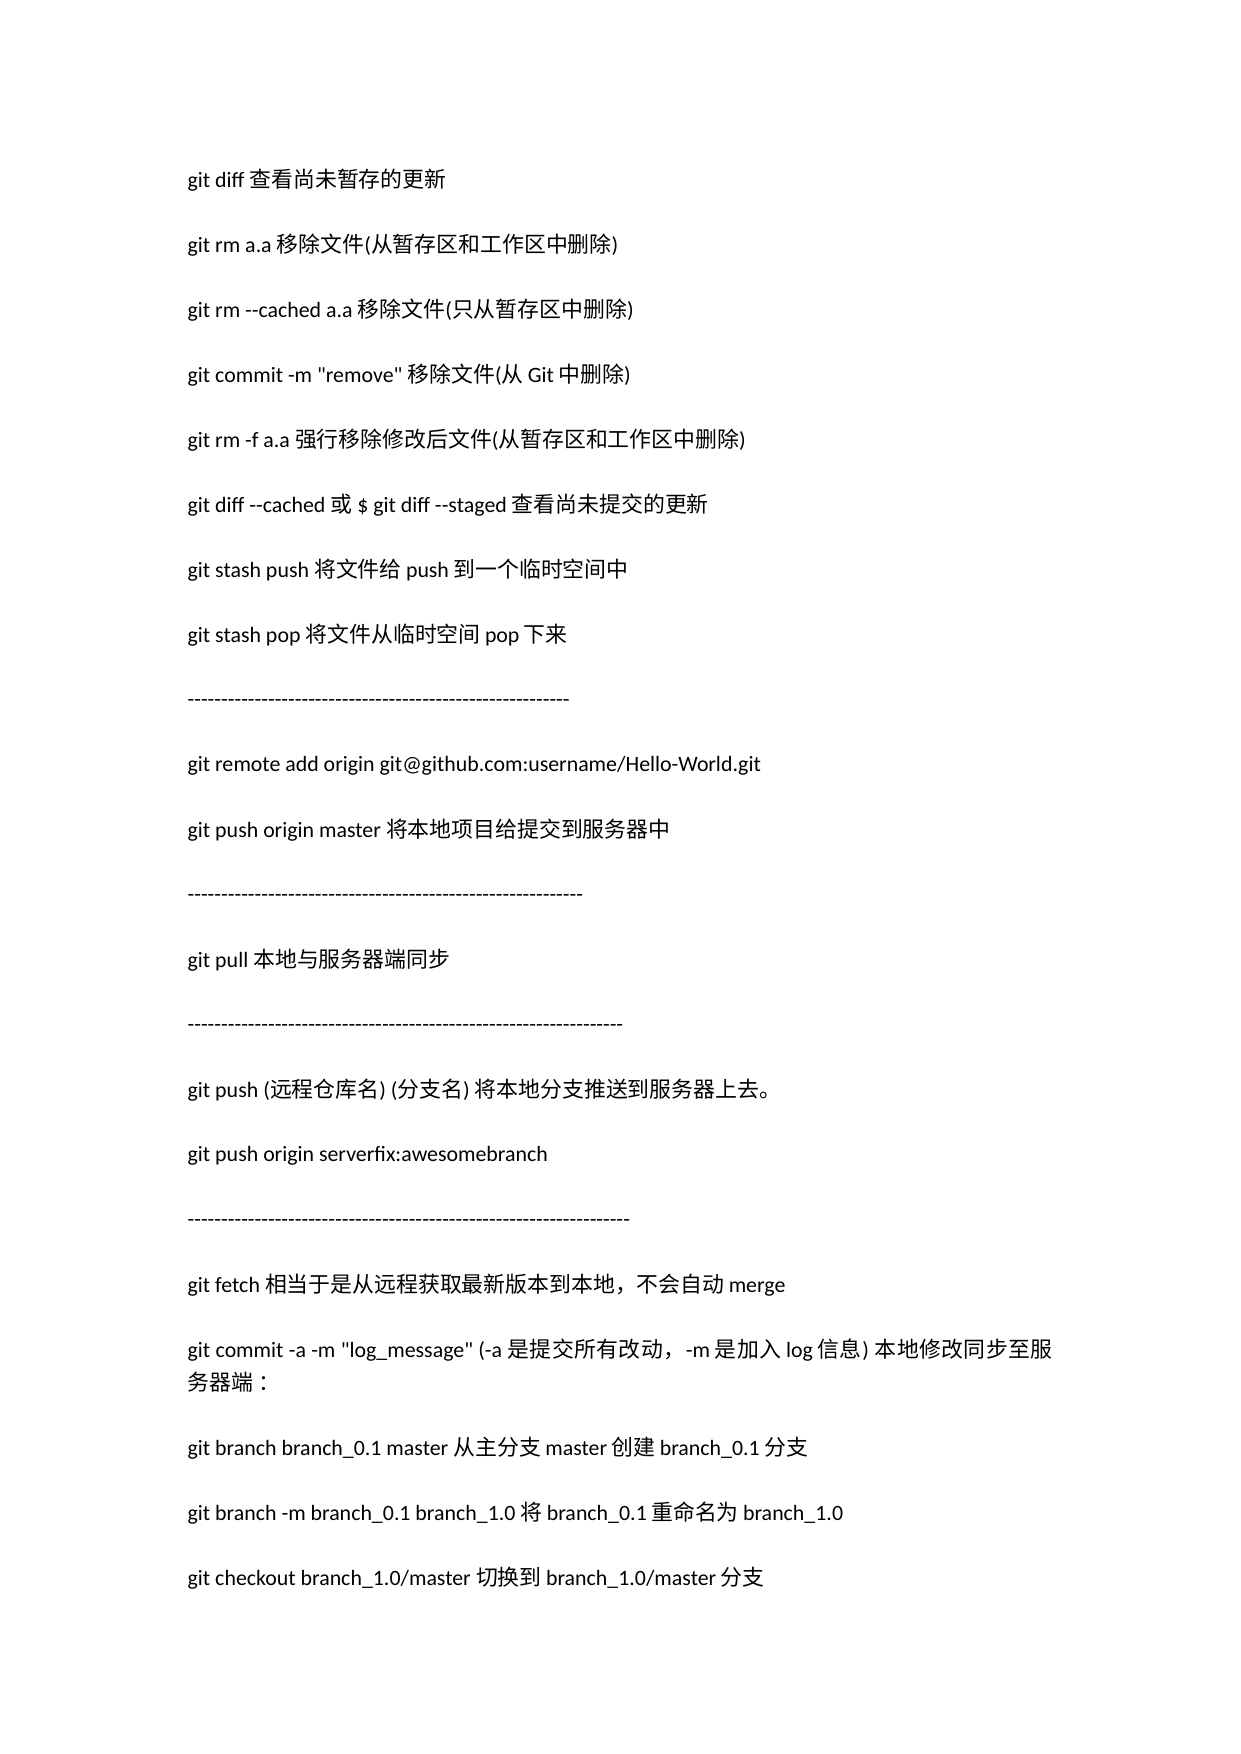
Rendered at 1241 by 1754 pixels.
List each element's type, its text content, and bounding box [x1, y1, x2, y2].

text git branch -m branch_0.1 branch_1.0 将branch_0.1重命名为branch_1.0 [187, 1494, 1053, 1527]
text git diff 查看尚未暂存的更新 [187, 162, 1053, 194]
text git push (远程仓库名) (分支名) 将本地分支推送到服务器上去。 [187, 1072, 1053, 1104]
text --------------------------------------------------------- [187, 682, 1053, 714]
text git branch branch_0.1 master 从主分支master创建branch_0.1分支 [187, 1429, 1053, 1462]
text git fetch 相当于是从远程获取最新版本到本地，不会自动merge [187, 1267, 1053, 1299]
text git diff --cached 或 $ git diff --staged 查看尚未提交的更新 [187, 487, 1053, 519]
text git commit -m "remove" 移除文件(从Git中删除) [187, 357, 1053, 389]
text ------------------------------------------------------------------ [187, 1202, 1053, 1234]
text git stash push 将文件给push到一个临时空间中 [187, 552, 1053, 584]
text git pull 本地与服务器端同步 [187, 942, 1053, 974]
text git rm -f a.a 强行移除修改后文件(从暂存区和工作区中删除) [187, 422, 1053, 454]
text git push origin serverfix:awesomebranch [187, 1137, 1053, 1169]
text git checkout branch_1.0/master 切换到branch_1.0/master分支 [187, 1559, 1053, 1592]
text ----------------------------------------------------------------- [187, 1007, 1053, 1039]
text git rm --cached a.a 移除文件(只从暂存区中删除) [187, 292, 1053, 324]
text git remote add origin git@github.com:username/Hello-World.git [187, 747, 1053, 779]
text git stash pop 将文件从临时空间pop下来 [187, 617, 1053, 649]
text ----------------------------------------------------------- [187, 877, 1053, 909]
text git commit -a -m "log_message" (-a是提交所有改动，-m是加入log信息) 本地修改同步至服务器端 ： [187, 1332, 1053, 1397]
text git push origin master 将本地项目给提交到服务器中 [187, 812, 1053, 844]
text git rm a.a 移除文件(从暂存区和工作区中删除) [187, 227, 1053, 259]
